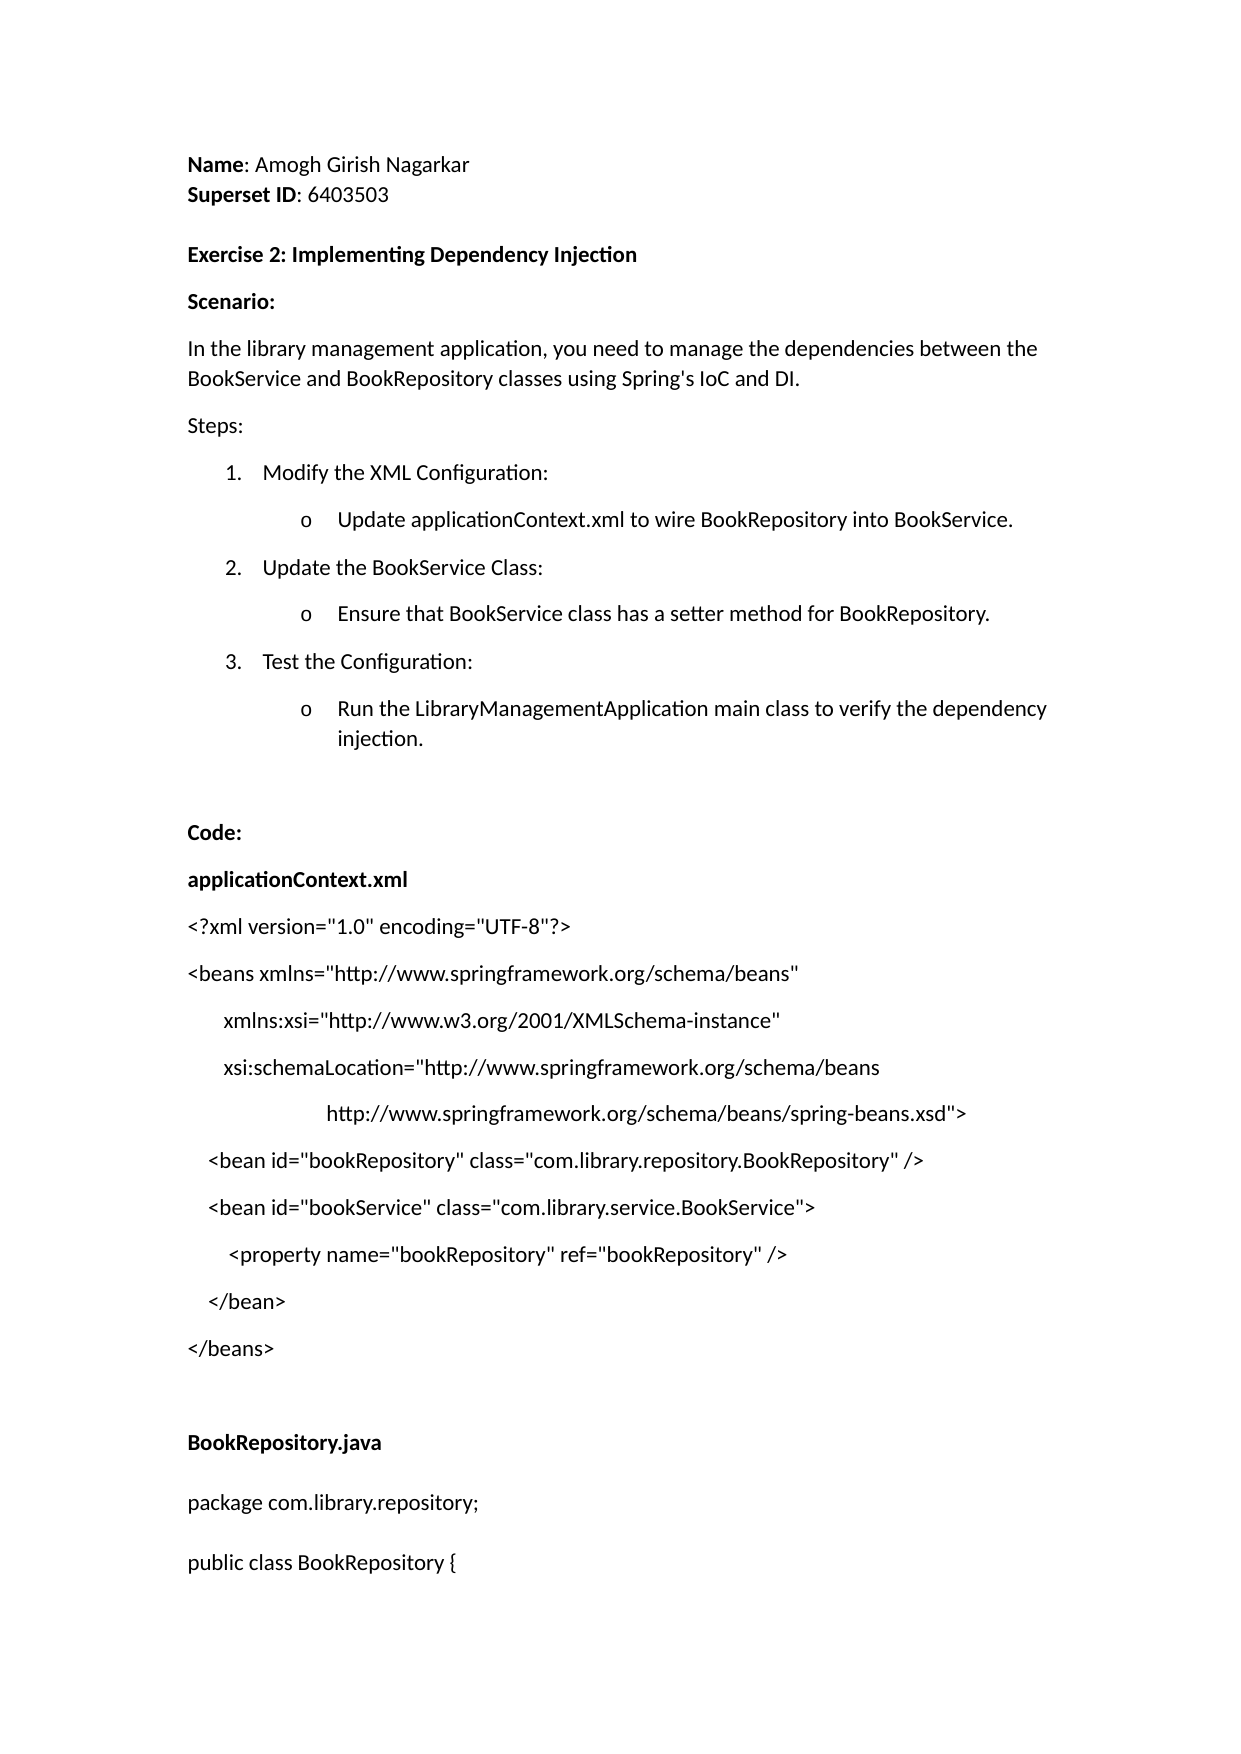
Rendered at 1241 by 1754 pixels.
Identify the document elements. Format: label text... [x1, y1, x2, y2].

text Steps: [187, 411, 1053, 439]
text Exercise 2: Implementing Dependency Injection [187, 241, 1053, 269]
text Code: [187, 818, 1053, 846]
text </beans> [187, 1334, 1053, 1362]
list Modify the XML Configuration: [225, 458, 1053, 486]
text <bean id="bookService" class="com.library.service.BookService"> [187, 1193, 1053, 1221]
text Scenario: [187, 287, 1053, 316]
text Name: Amogh Girish Nagarkar Superset ID: 6403503 [187, 150, 1053, 208]
list Update the BookService Class: [225, 553, 1053, 581]
text <property name="bookRepository" ref="bookRepository" /> [187, 1240, 1053, 1268]
text xmlns:xsi="http://www.w3.org/2001/XMLSchema-instance" [187, 1006, 1053, 1034]
text public class BookRepository { [187, 1548, 1053, 1576]
list Run the LibraryManagementApplication main class to verify the dependency injection. [300, 694, 1053, 752]
list Update applicationContext.xml to wire BookRepository into BookService. [300, 505, 1053, 534]
text applicationContext.xml [187, 865, 1053, 893]
text http://www.springframework.org/schema/beans/spring-beans.xsd"> [187, 1099, 1053, 1127]
text <?xml version="1.0" encoding="UTF-8"?> [187, 912, 1053, 940]
text In the library management application, you need to manage the dependencies between the BookService and BookRepository classes using Spring's IoC and DI. [187, 334, 1053, 393]
text <bean id="bookRepository" class="com.library.repository.BookRepository" /> [187, 1146, 1053, 1174]
list Test the Configuration: [225, 647, 1053, 675]
text package com.library.repository; [187, 1488, 1053, 1516]
text </bean> [187, 1287, 1053, 1315]
text BookRepository.java [187, 1428, 1053, 1456]
text <beans xmlns="http://www.springframework.org/schema/beans" [187, 959, 1053, 987]
list Ensure that BookService class has a setter method for BookRepository. [300, 599, 1053, 628]
text xsi:schemaLocation="http://www.springframework.org/schema/beans [187, 1053, 1053, 1081]
